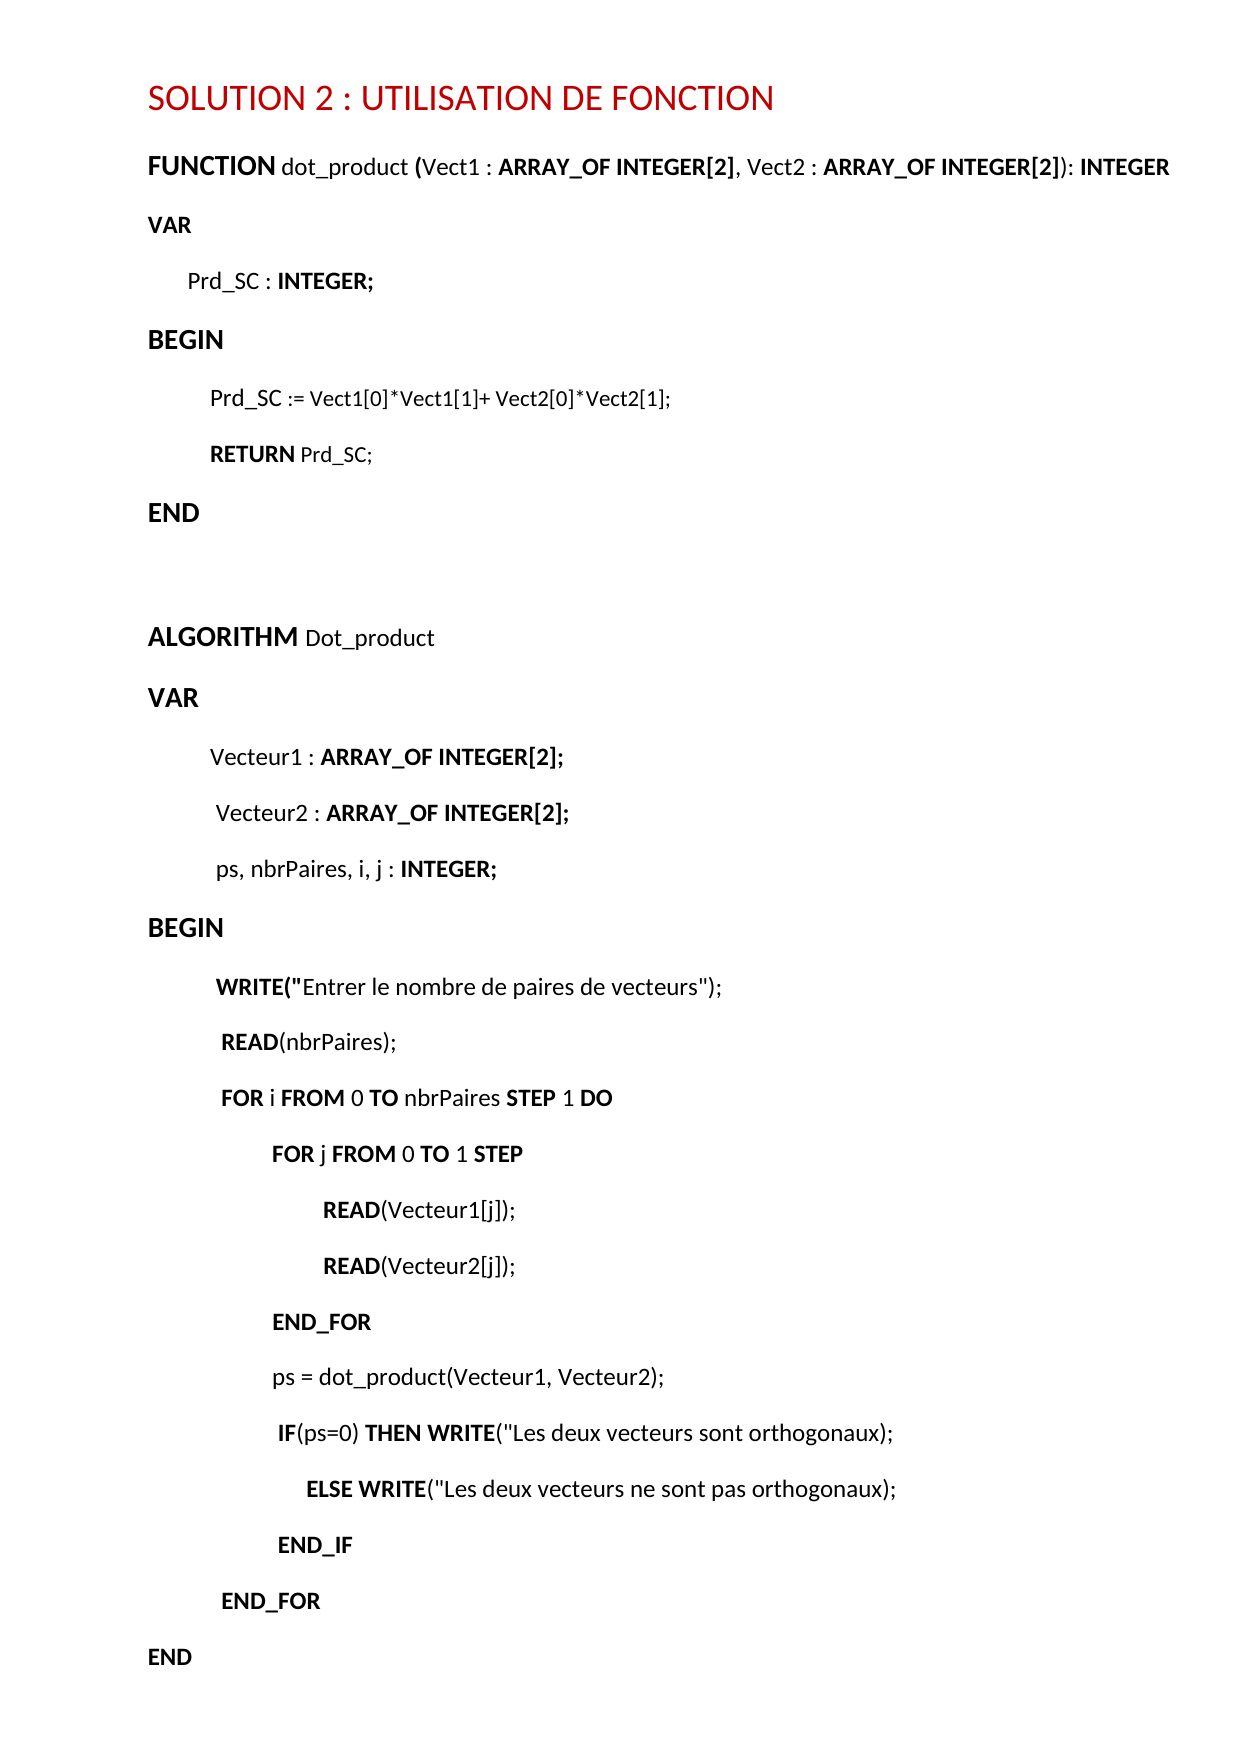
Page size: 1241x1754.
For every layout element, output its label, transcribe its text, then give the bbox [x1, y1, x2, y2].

text READ(Vecteur1[j]); [148, 1194, 1181, 1224]
text VAR [148, 679, 1181, 715]
text BEGIN [148, 321, 1181, 356]
text BEGIN [148, 909, 1181, 944]
text Prd_SC := Vect1[0]*Vect1[1]+ Vect2[0]*Vect2[1]; [148, 383, 1181, 413]
text END_FOR [148, 1306, 1181, 1336]
text READ(nbrPaires); [148, 1026, 1181, 1057]
text FUNCTION dot_product (Vect1 : ARRAY_OF INTEGER[2], Vect2 : ARRAY_OF INTEGER[2]): INTEGER [148, 147, 1181, 183]
text ALGORITHM Dot_product [148, 618, 1181, 653]
text Vecteur2 : ARRAY_OF INTEGER[2]; [148, 797, 1181, 828]
text WRITE("Entrer le nombre de paires de vecteurs"); [148, 971, 1181, 1001]
text END_IF [148, 1529, 1181, 1559]
text END [148, 1641, 1181, 1671]
text READ(Vecteur2[j]); [148, 1250, 1181, 1280]
text Prd_SC : INTEGER; [148, 265, 1181, 296]
text END [148, 494, 1181, 530]
text Vecteur1 : ARRAY_OF INTEGER[2]; [148, 741, 1181, 772]
text END_FOR [148, 1585, 1181, 1615]
text ELSE WRITE("Les deux vecteurs ne sont pas orthogonaux); [148, 1473, 1181, 1504]
text SOLUTION 2 : UTILISATION DE FONCTION [148, 74, 1181, 120]
text ps, nbrPaires, i, j : INTEGER; [148, 853, 1181, 883]
text RETURN Prd_SC; [148, 438, 1181, 469]
text FOR i FROM 0 TO nbrPaires STEP 1 DO [148, 1082, 1181, 1113]
text IF(ps=0) THEN WRITE("Les deux vecteurs sont orthogonaux); [148, 1417, 1181, 1448]
text FOR j FROM 0 TO 1 STEP [148, 1138, 1181, 1169]
text VAR [148, 209, 1181, 240]
text ps = dot_product(Vecteur1, Vecteur2); [148, 1361, 1181, 1392]
